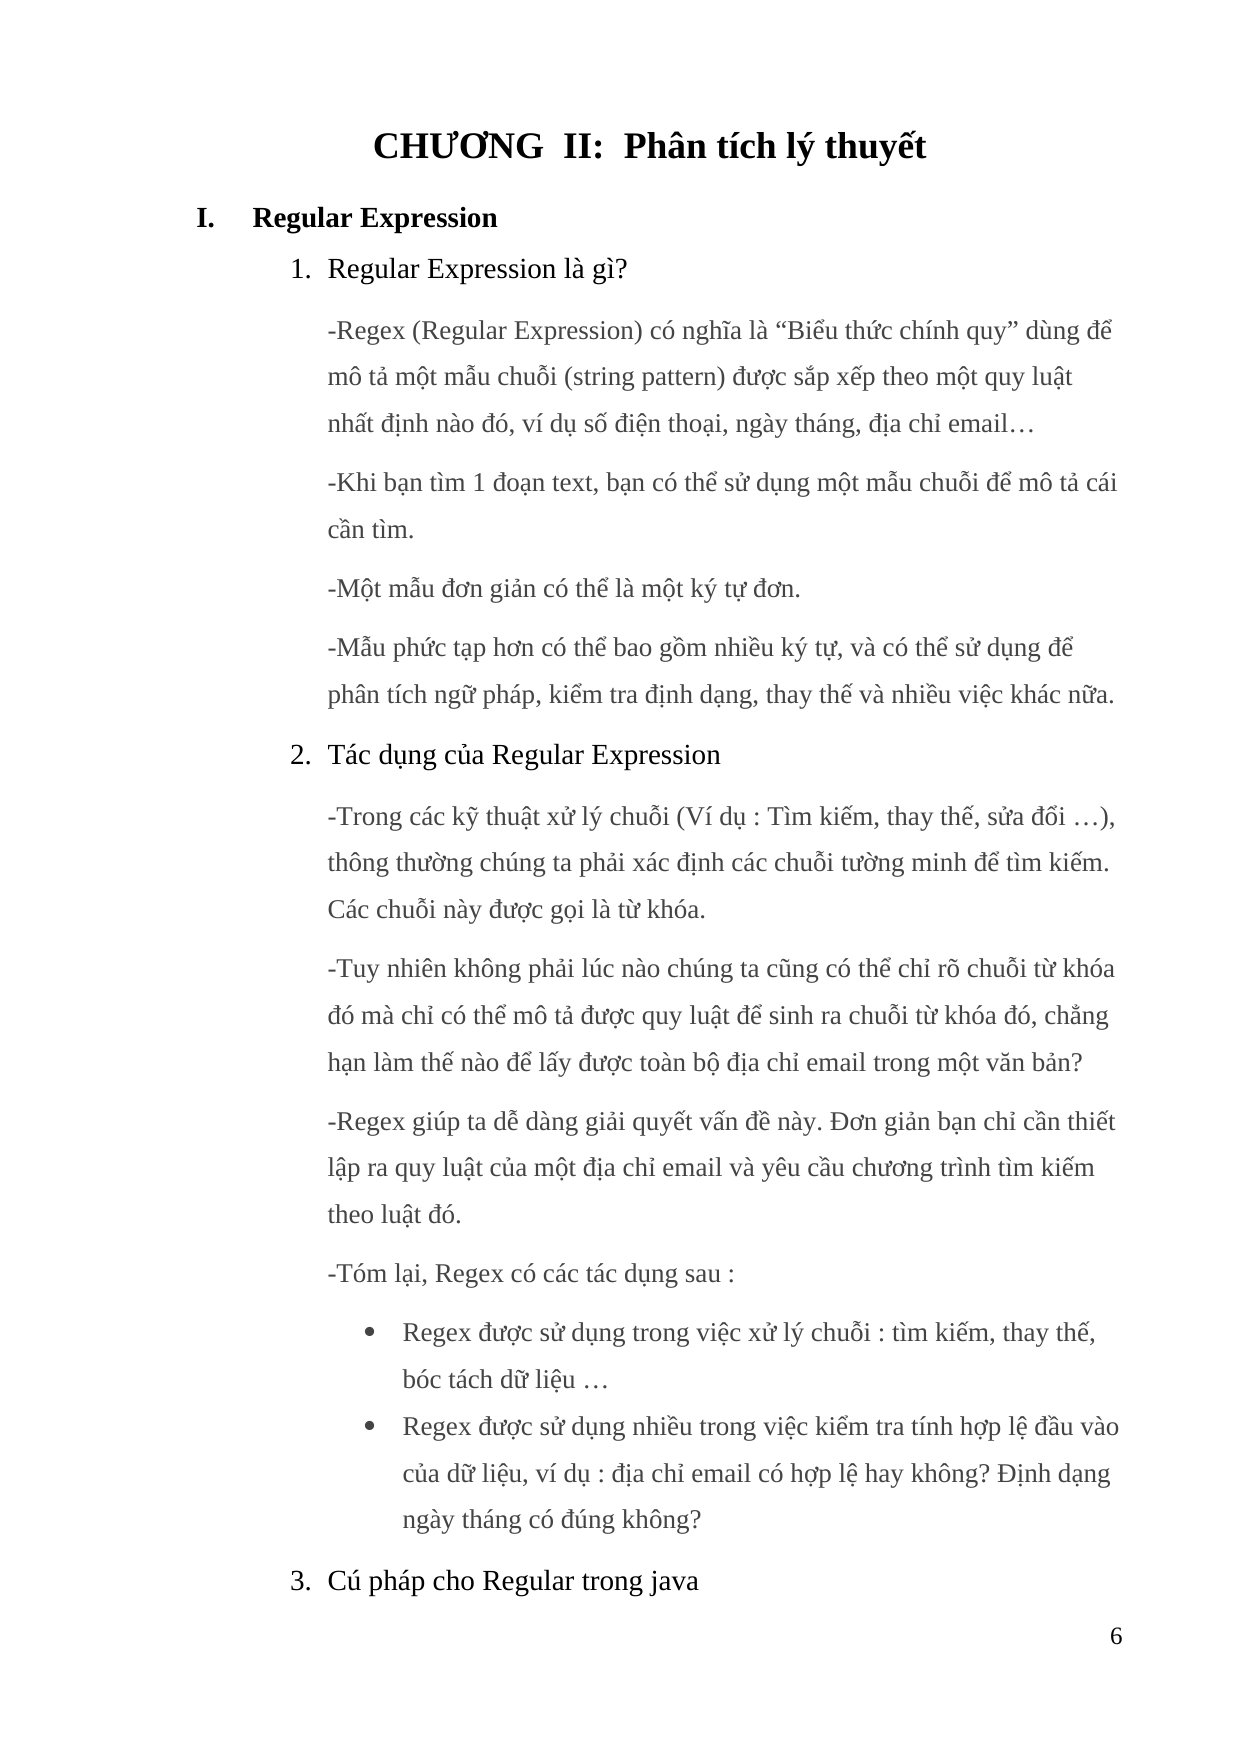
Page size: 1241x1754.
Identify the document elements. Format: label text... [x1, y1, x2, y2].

text -Tóm lại, Regex có các tác dụng sau : [252, 1257, 1122, 1288]
list Tác dụng của Regular Expression [290, 737, 1122, 771]
list Regex được sử dụng nhiều trong việc kiểm tra tính hợp lệ đầu vào của dữ liệu, ví dụ : địa chỉ email có hợp lệ hay không? Định dạng ngày tháng có đúng không? [365, 1410, 1122, 1534]
text -Khi bạn tìm 1 đoạn text, bạn có thể sử dụng một mẫu chuỗi để mô tả cái cần tìm. [327, 466, 1122, 544]
list Regular Expression [215, 201, 1122, 234]
text -Mẫu phức tạp hơn có thể bao gồm nhiều ký tự, và có thể sử dụng để phân tích ngữ pháp, kiểm tra định dạng, thay thế và nhiều việc khác nữa. [327, 631, 1122, 709]
text -Một mẫu đơn giản có thể là một ký tự đơn. [327, 572, 1122, 603]
text -Regex (Regular Expression) có nghĩa là “Biểu thức chính quy” dùng để mô tả một mẫu chuỗi (string pattern) được sắp xếp theo một quy luật nhất định nào đó, ví dụ số điện thoại, ngày tháng, địa chỉ email… [327, 314, 1122, 438]
text -Trong các kỹ thuật xử lý chuỗi (Ví dụ : Tìm kiếm, thay thế, sửa đổi …), thông thường chúng ta phải xác định các chuỗi tường minh để tìm kiếm. Các chuỗi này được gọi là từ khóa. [327, 800, 1122, 924]
text -Tuy nhiên không phải lúc nào chúng ta cũng có thể chỉ rõ chuỗi từ khóa đó mà chỉ có thể mô tả được quy luật để sinh ra chuỗi từ khóa đó, chẳng hạn làm thế nào để lấy được toàn bộ địa chỉ email trong một văn bản? [327, 952, 1122, 1077]
list Regex được sử dụng trong việc xử lý chuỗi : tìm kiếm, thay thế, bóc tách dữ liệu … [365, 1317, 1122, 1394]
list Regular Expression là gì? [290, 251, 1122, 284]
text -Regex giúp ta dễ dàng giải quyết vấn đề này. Đơn giản bạn chỉ cần thiết lập ra quy luật của một địa chỉ email và yêu cầu chương trình tìm kiếm theo luật đó. [327, 1105, 1122, 1229]
list Cú pháp cho Regular trong java [290, 1563, 1122, 1596]
subtitle Phân tích lý thuyết [177, 123, 1122, 167]
